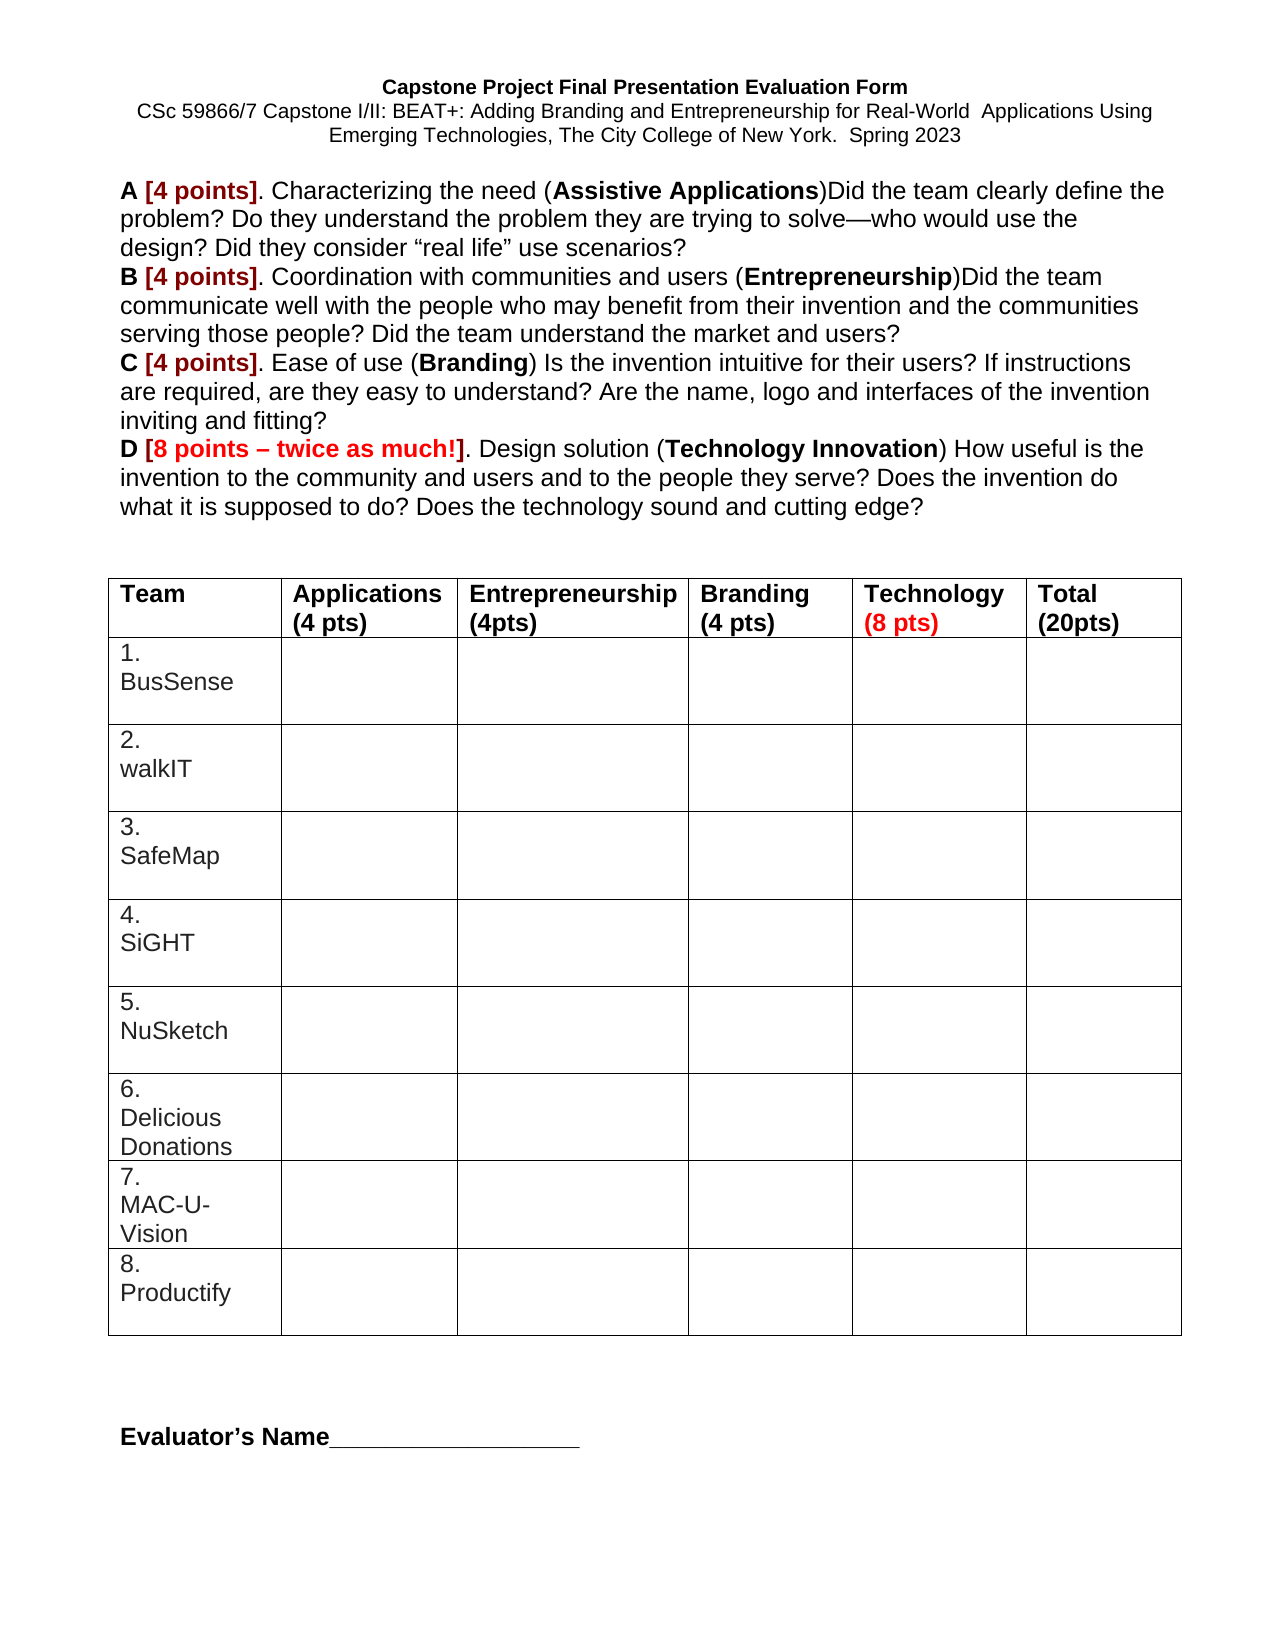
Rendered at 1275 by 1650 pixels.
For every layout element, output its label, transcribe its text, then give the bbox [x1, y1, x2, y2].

table_cell [689, 725, 852, 811]
table_cell [853, 812, 1026, 898]
text A [4 points]. Characterizing the need (Assistive Applications) Did the team clearly define the problem? Do they understand the problem they are trying to solve—who would use the design? Did they consider “real life” use scenarios? [120, 176, 1170, 262]
table_cell [458, 638, 688, 724]
text Evaluator’s Name__________________ [120, 1422, 1170, 1451]
table_cell [853, 725, 1026, 811]
text B [4 points]. Coordination with communities and users (Entrepreneurship) Did the team communicate well with the people who may benefit from their invention and the communities serving those people? Did the team understand the market and users? [120, 262, 1170, 348]
table_cell [1027, 638, 1181, 724]
table_cell [853, 900, 1026, 986]
table_cell [853, 638, 1026, 724]
table_cell [853, 1249, 1026, 1335]
table_cell [689, 1161, 852, 1248]
table_cell [689, 900, 852, 986]
table_cell [282, 725, 457, 811]
table_cell [458, 1074, 688, 1160]
table_header Team [109, 579, 281, 637]
table_cell [689, 1074, 852, 1160]
table_cell [1027, 1161, 1181, 1248]
table_cell [458, 987, 688, 1073]
table_cell [282, 812, 457, 898]
table_cell [1027, 900, 1181, 986]
table_header Total (20pts) [1027, 579, 1181, 637]
table_header Technology (8 pts) [853, 579, 1026, 637]
table_cell [282, 1074, 457, 1160]
table_cell [689, 1249, 852, 1335]
table_cell [689, 812, 852, 898]
table_cell [1027, 987, 1181, 1073]
table_cell 3. SafeMap [109, 812, 281, 898]
table_cell [282, 1249, 457, 1335]
table_cell [282, 638, 457, 724]
table_cell [282, 900, 457, 986]
text C [4 points]. Ease of use (Branding) Is the invention intuitive for their users? If instructions are required, are they easy to understand? Are the name, logo and interfaces of the invention inviting and fitting? [120, 348, 1170, 434]
table_cell [458, 1249, 688, 1335]
table_cell [282, 987, 457, 1073]
table_cell [853, 1161, 1026, 1248]
table_cell 4. SiGHT [109, 900, 281, 986]
table_cell 5. NuSketch [109, 987, 281, 1073]
table_cell [689, 987, 852, 1073]
table_cell [458, 812, 688, 898]
table_cell [1027, 1249, 1181, 1335]
table_cell [1027, 1074, 1181, 1160]
table_cell [689, 638, 852, 724]
table_cell [458, 725, 688, 811]
table_cell [458, 900, 688, 986]
table_cell 1. BusSense [109, 638, 281, 724]
table_cell [853, 987, 1026, 1073]
table_cell [1027, 812, 1181, 898]
table_header Applications (4 pts) [282, 579, 457, 637]
table_cell 7. MAC-U-Vision [141, 1161, 281, 1248]
table_cell 2. walkIT [109, 725, 281, 811]
table_header Branding (4 pts) [689, 579, 852, 637]
table_header Entrepreneurship (4pts) [458, 579, 688, 637]
table_cell 8. Productify [109, 1249, 281, 1335]
table_cell [458, 1161, 688, 1248]
table_cell 6. Delicious Donations [141, 1074, 281, 1160]
text D [8 points – twice as much!]. Design solution (Technology Innovation) How useful is the invention to the community and users and to the people they serve? Does the invention do what it is supposed to do? Does the technology sound and cutting edge? [120, 434, 1170, 521]
table_cell [853, 1074, 1026, 1160]
table_cell [282, 1161, 457, 1248]
table_cell [1027, 725, 1181, 811]
